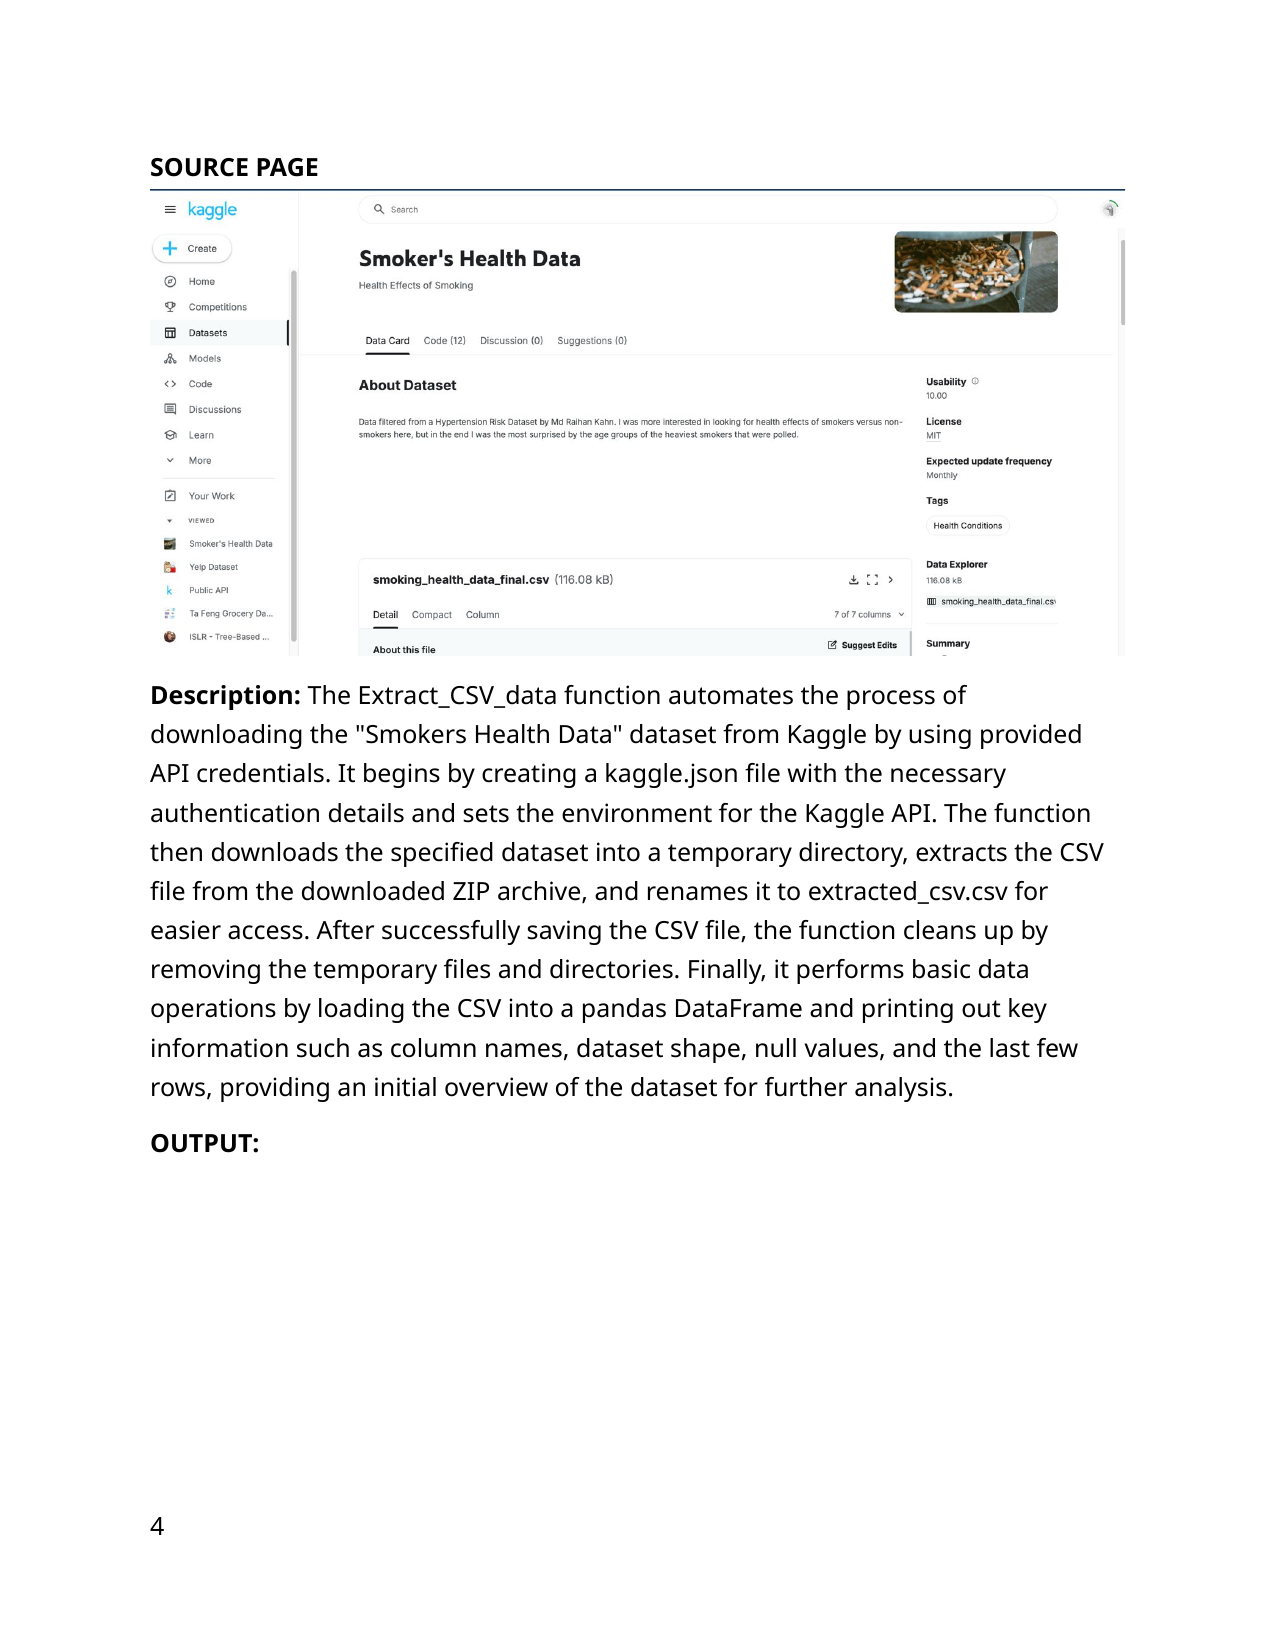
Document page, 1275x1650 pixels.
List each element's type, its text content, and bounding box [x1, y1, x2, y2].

text Description: The Extract_CSV_data function automates the process of downloading the "Smokers Health Data" dataset from Kaggle by using provided API credentials. It begins by creating a kaggle.json file with the necessary authentication details and sets the environment for the Kaggle API. The function then downloads the specified dataset into a temporary directory, extracts the CSV file from the downloaded ZIP archive, and renames it to extracted_csv.csv for easier access. After successfully saving the CSV file, the function cleans up by removing the temporary files and directories. Finally, it performs basic data operations by loading the CSV into a pandas DataFrame and printing out key information such as column names, dataset shape, null values, and the last few rows, providing an initial overview of the dataset for further analysis. [150, 678, 1125, 1103]
text OUTPUT: [150, 1125, 1125, 1159]
text SOURCE PAGE [150, 150, 1125, 189]
picture [150, 189, 1125, 656]
